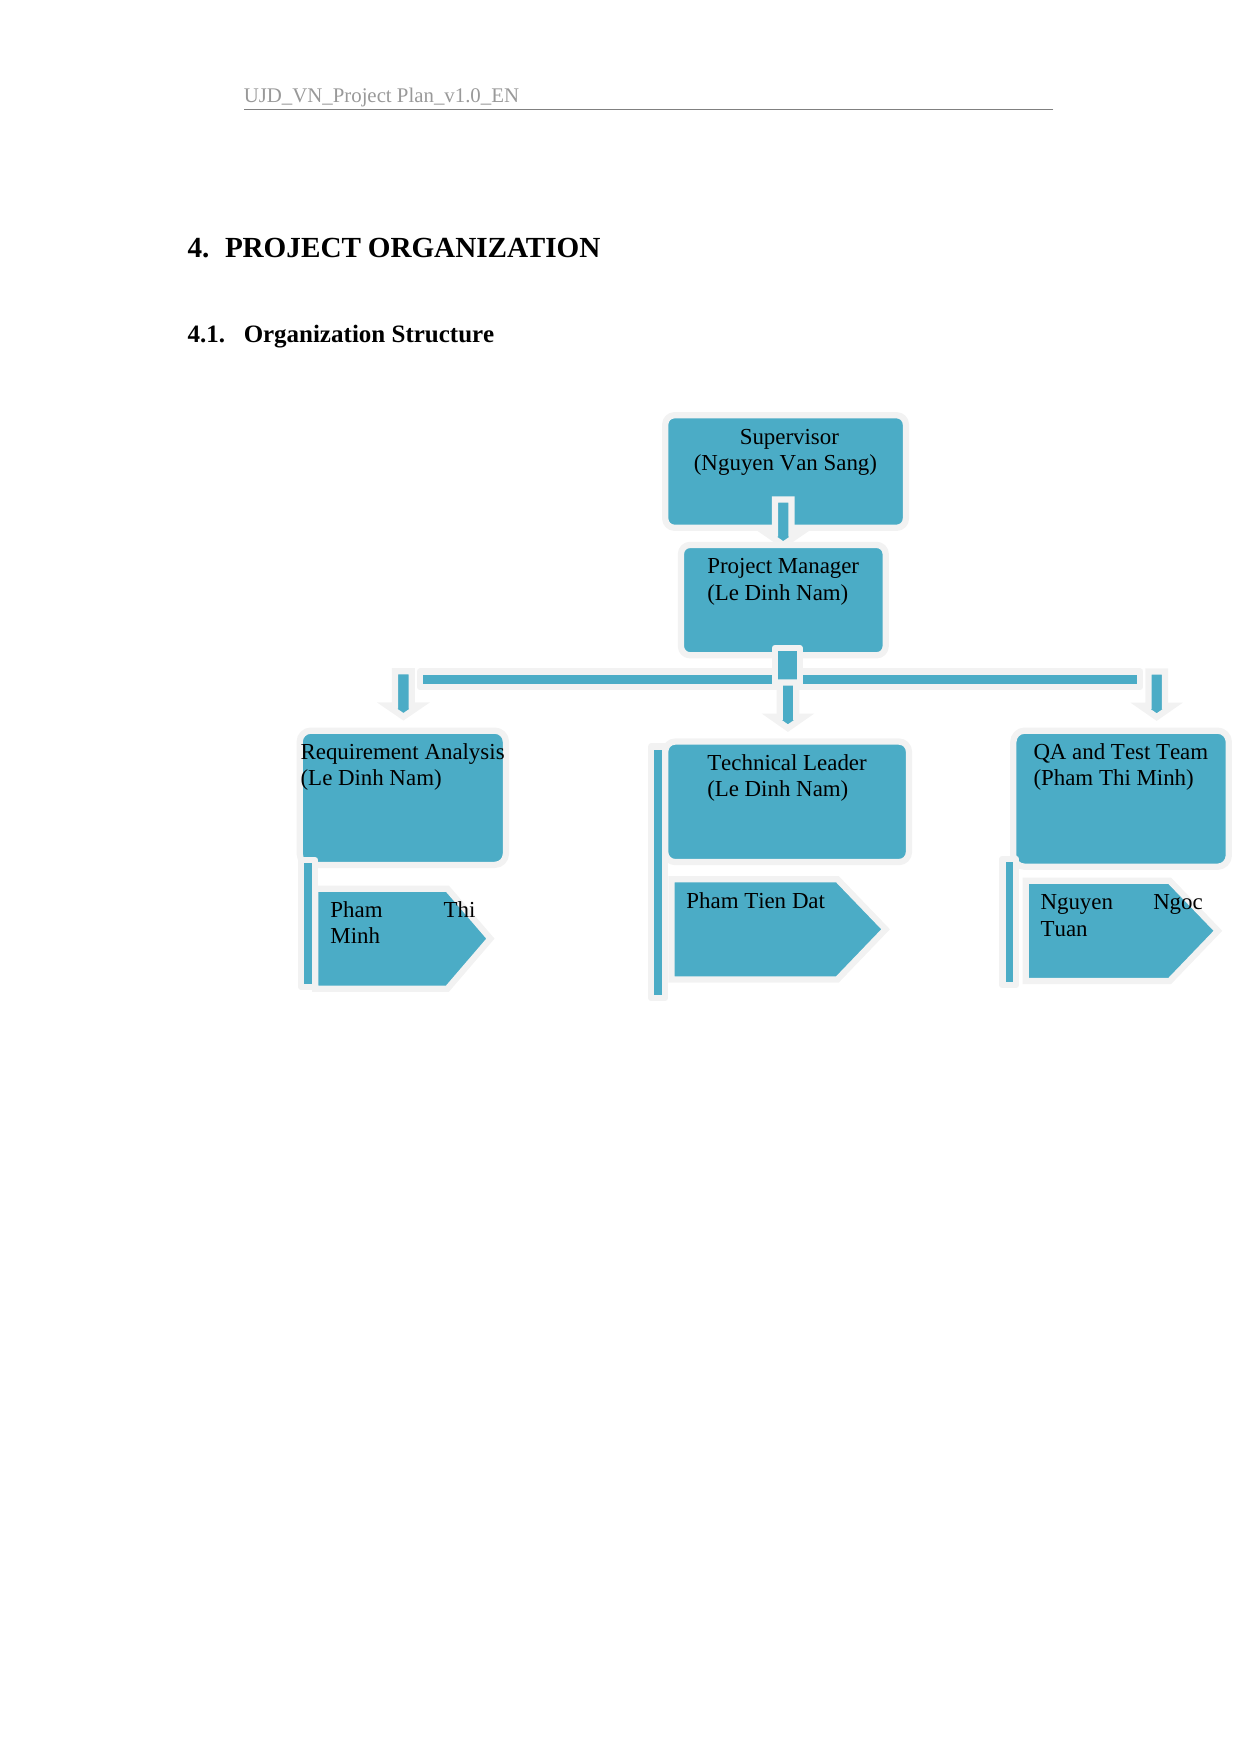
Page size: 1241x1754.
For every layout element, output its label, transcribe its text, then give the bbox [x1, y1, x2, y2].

subtitle Project Organization [187, 230, 1053, 264]
subtitle Organization Structure [187, 319, 1053, 347]
